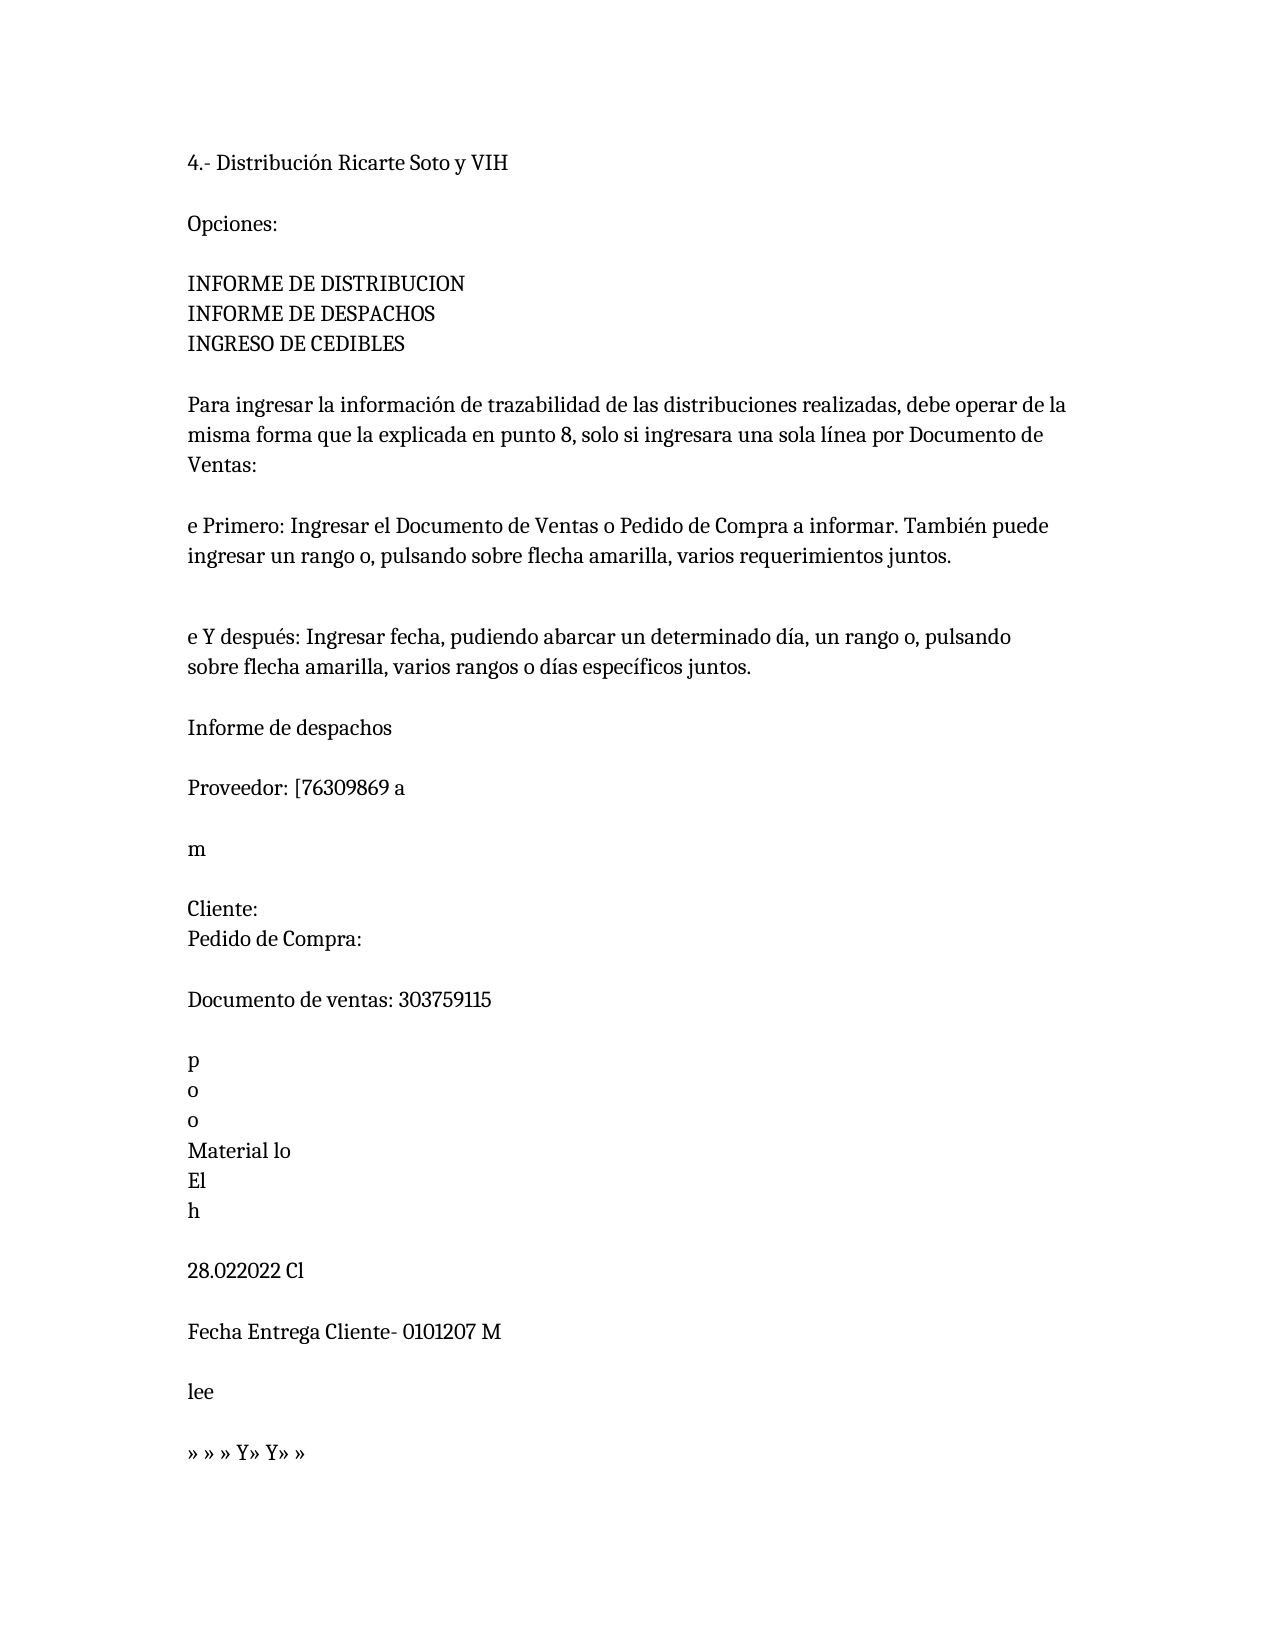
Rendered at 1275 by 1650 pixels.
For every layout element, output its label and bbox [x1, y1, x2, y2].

text [187, 150, 1087, 599]
text [187, 624, 1087, 1496]
